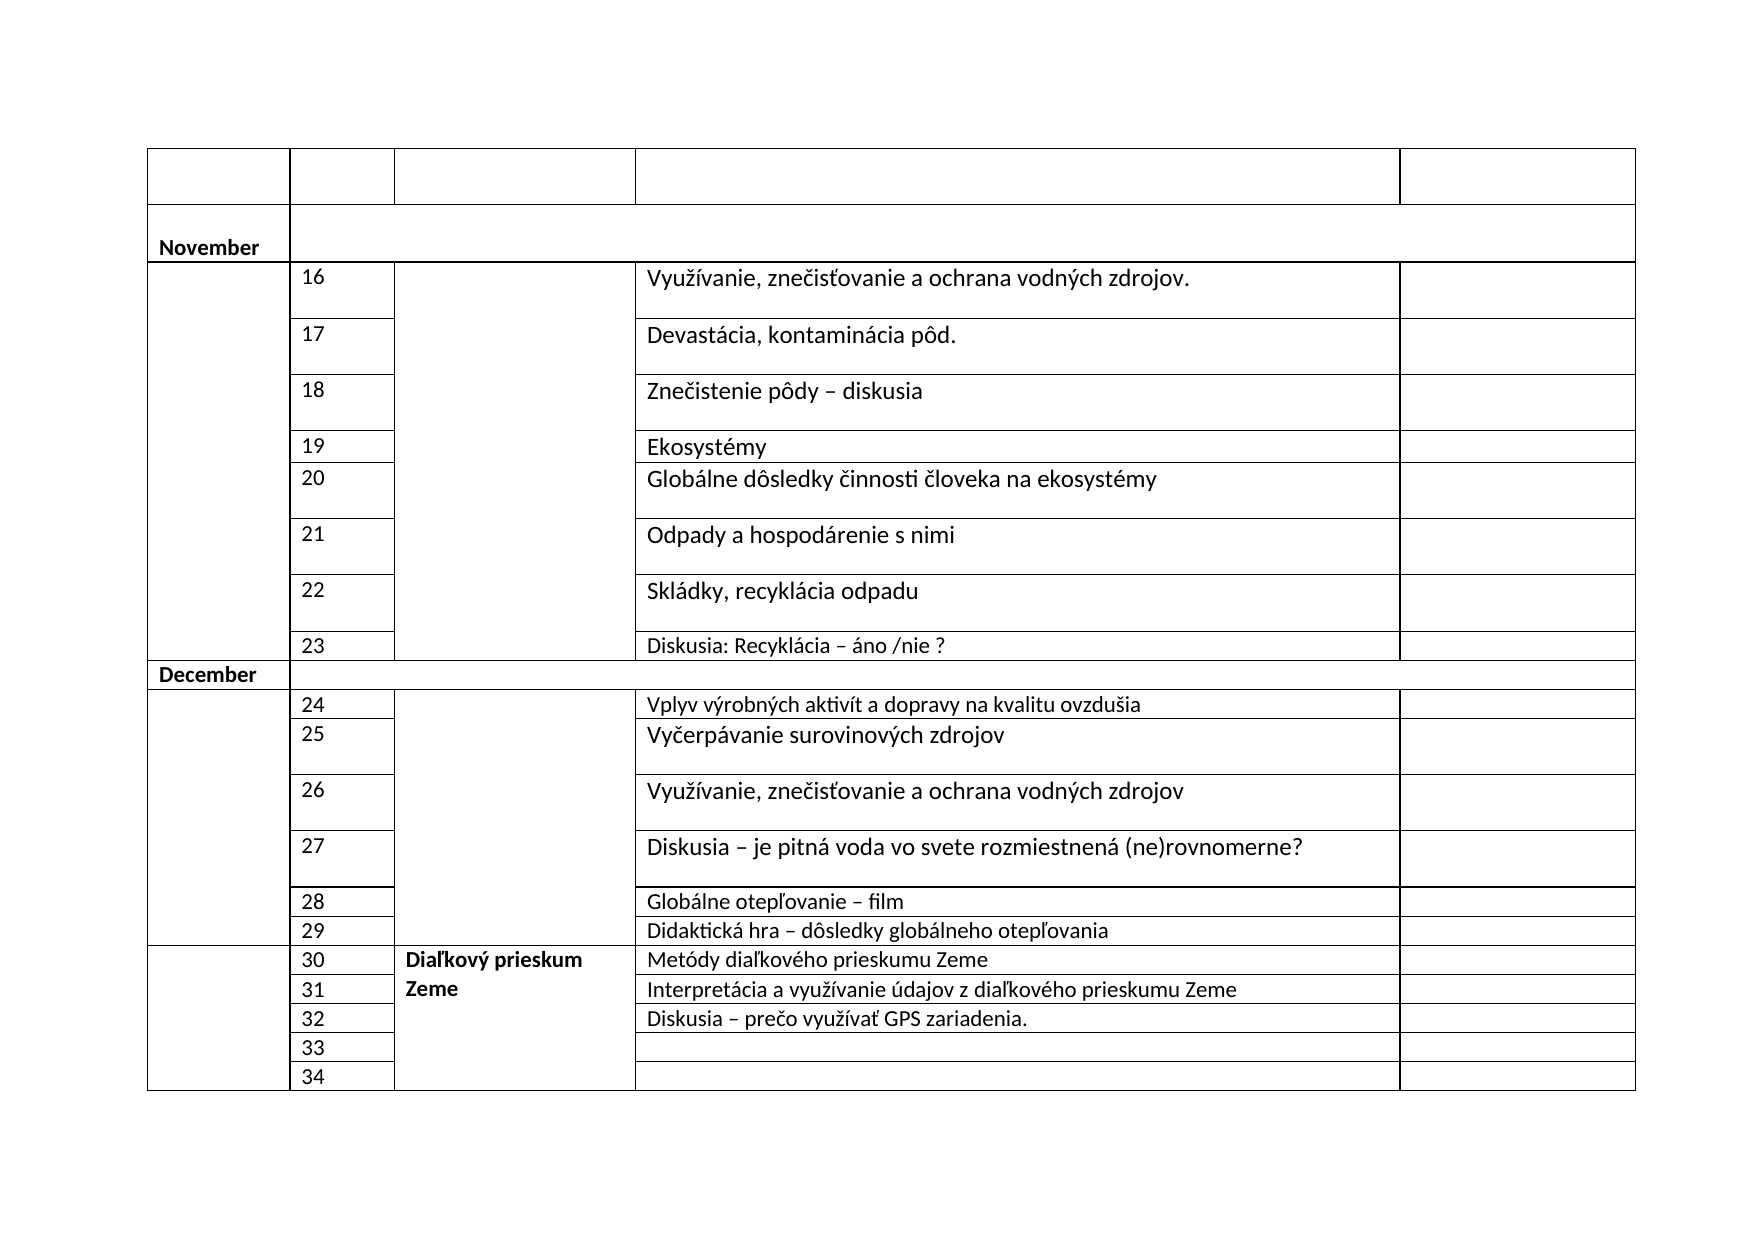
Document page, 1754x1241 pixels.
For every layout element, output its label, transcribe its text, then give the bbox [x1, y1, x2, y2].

table_cell [1401, 149, 1635, 204]
table_cell 25 [291, 719, 394, 774]
table_cell 15 [291, 149, 394, 204]
table_cell 32 [291, 1004, 394, 1032]
table_cell Devastácia, kontaminácia pôd. [636, 319, 1399, 374]
table_cell [636, 1033, 1399, 1061]
table_cell 21 [291, 519, 394, 574]
table_cell 19 [291, 431, 394, 462]
table_cell [148, 263, 289, 659]
table_cell Diskusia: Recyklácia – áno /nie ? [636, 632, 1399, 659]
table_cell [1401, 917, 1635, 944]
table_cell [1401, 431, 1635, 462]
table_cell 29 [291, 917, 394, 944]
table_cell [1401, 463, 1635, 518]
table_cell Diskusia – je pitná voda vo svete rozmiestnená (ne)rovnomerne? [636, 831, 1399, 886]
table_cell 30 [291, 946, 394, 974]
table_cell November [148, 205, 289, 261]
table_cell 31 [291, 975, 394, 1003]
table_cell [291, 661, 1635, 689]
table_cell [1401, 719, 1635, 774]
table_cell [1401, 888, 1635, 916]
table_cell [1401, 375, 1635, 430]
table_cell [1401, 1033, 1635, 1061]
table_cell Diskusia – prečo využívať GPS zariadenia. [636, 1004, 1399, 1032]
table_cell [1401, 1062, 1635, 1090]
table_cell 18 [291, 375, 394, 430]
table_cell 27 [291, 831, 394, 886]
table_cell Vplyv výrobných aktivít a dopravy na kvalitu ovzdušia [636, 690, 1399, 718]
table_cell December [148, 661, 289, 689]
table_cell [148, 946, 289, 1090]
table_cell [1401, 519, 1635, 574]
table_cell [636, 149, 1399, 204]
table_cell 28 [291, 888, 394, 916]
table_cell 22 [291, 575, 394, 631]
table_cell [1401, 946, 1635, 974]
table_cell Odpady a hospodárenie s nimi [636, 519, 1399, 574]
table_cell [1401, 319, 1635, 374]
table_cell [1401, 975, 1635, 1003]
table_cell Metódy diaľkového prieskumu Zeme [636, 946, 1399, 974]
table_cell 34 [291, 1062, 394, 1090]
table_cell [148, 690, 289, 944]
table_cell [1401, 831, 1635, 886]
table_cell Interpretácia a využívanie údajov z diaľkového prieskumu Zeme [636, 975, 1399, 1003]
table_cell [1401, 263, 1635, 318]
table_cell Ekosystémy [636, 431, 1399, 462]
table_cell Didaktická hra – dôsledky globálneho otepľovania [636, 917, 1399, 944]
table_cell Znečistenie pôdy – diskusia [636, 375, 1399, 430]
table_cell 16 [291, 263, 394, 318]
table_cell [1401, 575, 1635, 631]
table_cell 17 [291, 319, 394, 374]
table_cell [395, 263, 635, 659]
table_cell 23 [291, 632, 394, 659]
table_cell 24 [291, 690, 394, 718]
table_cell [1401, 1004, 1635, 1032]
table_cell 26 [291, 775, 394, 830]
table_cell [1401, 632, 1635, 659]
table_cell [291, 205, 1635, 261]
table_cell [395, 690, 635, 944]
table_cell 33 [291, 1033, 394, 1061]
table_cell [1401, 690, 1635, 718]
table_cell Využívanie, znečisťovanie a ochrana vodných zdrojov. [636, 263, 1399, 318]
table_cell Využívanie, znečisťovanie a ochrana vodných zdrojov [636, 775, 1399, 830]
table_cell Skládky, recyklácia odpadu [636, 575, 1399, 631]
table_cell [636, 1062, 1399, 1090]
table_cell Globálne dôsledky činnosti človeka na ekosystémy [636, 463, 1399, 518]
table_cell Globálne otepľovanie – film [636, 888, 1399, 916]
table_cell 20 [291, 463, 394, 518]
table_cell [1401, 775, 1635, 830]
table_cell Diaľkový prieskum Zeme [395, 946, 635, 1090]
table_cell Vyčerpávanie surovinových zdrojov [636, 719, 1399, 774]
